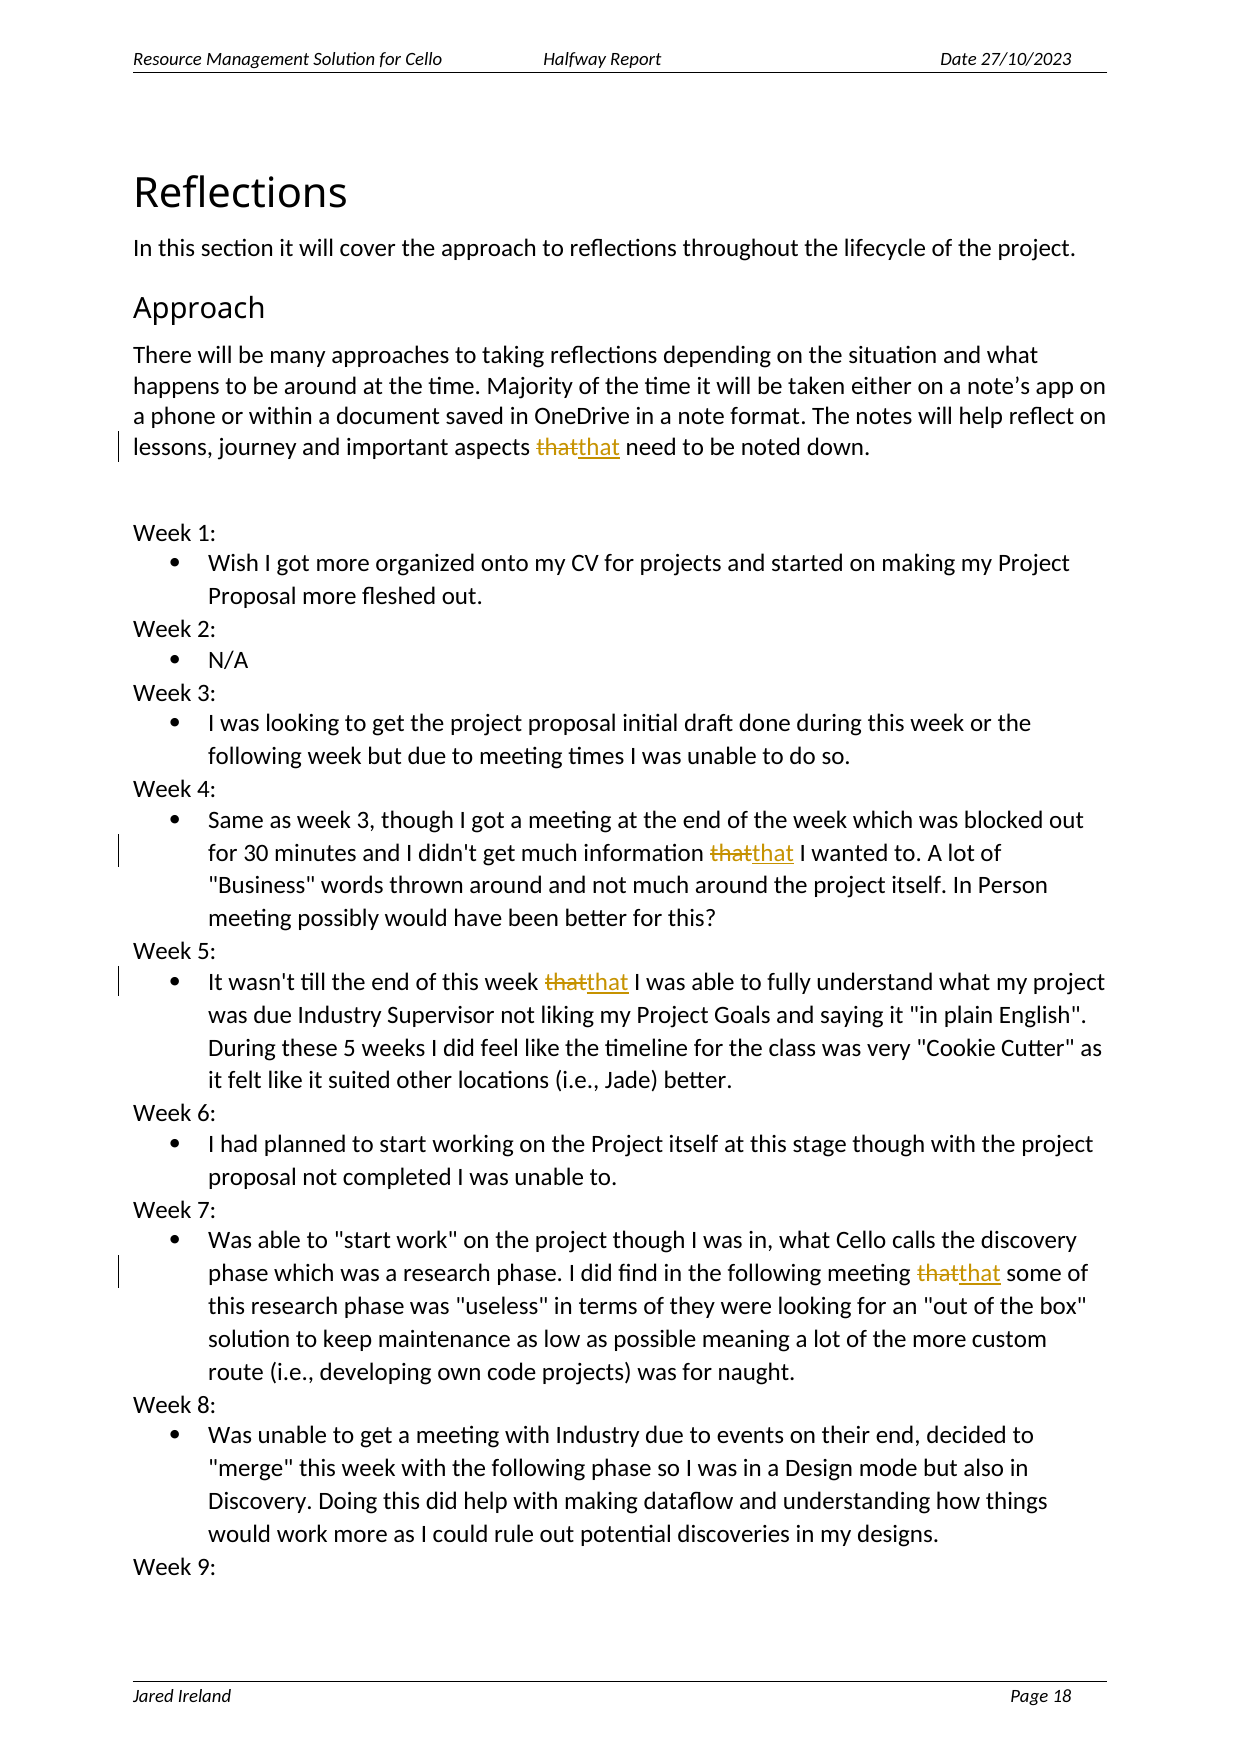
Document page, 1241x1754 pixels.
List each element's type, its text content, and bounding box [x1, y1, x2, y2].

text Week 5: [133, 935, 1107, 966]
list Was able to "start work" on the project though I was in, what Cello calls the discovery phase which was a research phase. I did find in the following meeting some of this research phase was "useless" in terms of they were looking for an "out of the box" solution to keep maintenance as low as possible meaning a lot of the more custom route (i.e., developing own code projects) was for naught. [170, 1224, 1107, 1387]
text Week 7: [133, 1194, 1107, 1224]
list I was looking to get the project proposal initial draft done during this week or the following week but due to meeting times I was unable to do so. [170, 707, 1107, 771]
text There will be many approaches to taking reflections depending on the situation and what happens to be around at the time. Majority of the time it will be taken either on a note’s app on a phone or within a document saved in OneDrive in a note format. The notes will help reflect on lessons, journey and important aspects need to be noted down. [133, 339, 1107, 462]
subtitle Approach [133, 287, 1107, 327]
list Same as week 3, though I got a meeting at the end of the week which was blocked out for 30 minutes and I didn't get much information I wanted to. A lot of "Business" words thrown around and not much around the project itself. In Person meeting possibly would have been better for this? [170, 804, 1107, 933]
list Was unable to get a meeting with Industry due to events on their end, decided to "merge" this week with the following phase so I was in a Design mode but also in Discovery. Doing this did help with making dataflow and understanding how things would work more as I could rule out potential discoveries in my designs. [170, 1419, 1107, 1549]
list Wish I got more organized onto my CV for projects and started on making my Project Proposal more fleshed out. [170, 548, 1107, 611]
text Week 4: [133, 773, 1107, 804]
text Week 6: [133, 1098, 1107, 1128]
text Week 1: [133, 517, 1107, 548]
list I had planned to start working on the Project itself at this stage though with the project proposal not completed I was unable to. [170, 1128, 1107, 1192]
text Week 2: [133, 613, 1107, 644]
list It wasn't till the end of this week I was able to fully understand what my project was due Industry Supervisor not liking my Project Goals and saying it "in plain English". During these 5 weeks I did feel like the timeline for the class was very "Cookie Cutter" as it felt like it suited other locations (i.e., Jade) better. [170, 966, 1107, 1095]
text Week 3: [133, 677, 1107, 707]
list N/A [170, 644, 1107, 674]
text Week 8: [133, 1389, 1107, 1419]
text In this section it will cover the approach to reflections throughout the lifecycle of the project. [133, 232, 1107, 262]
text Week 9: [133, 1551, 1107, 1582]
subtitle Reflections [133, 162, 1107, 219]
